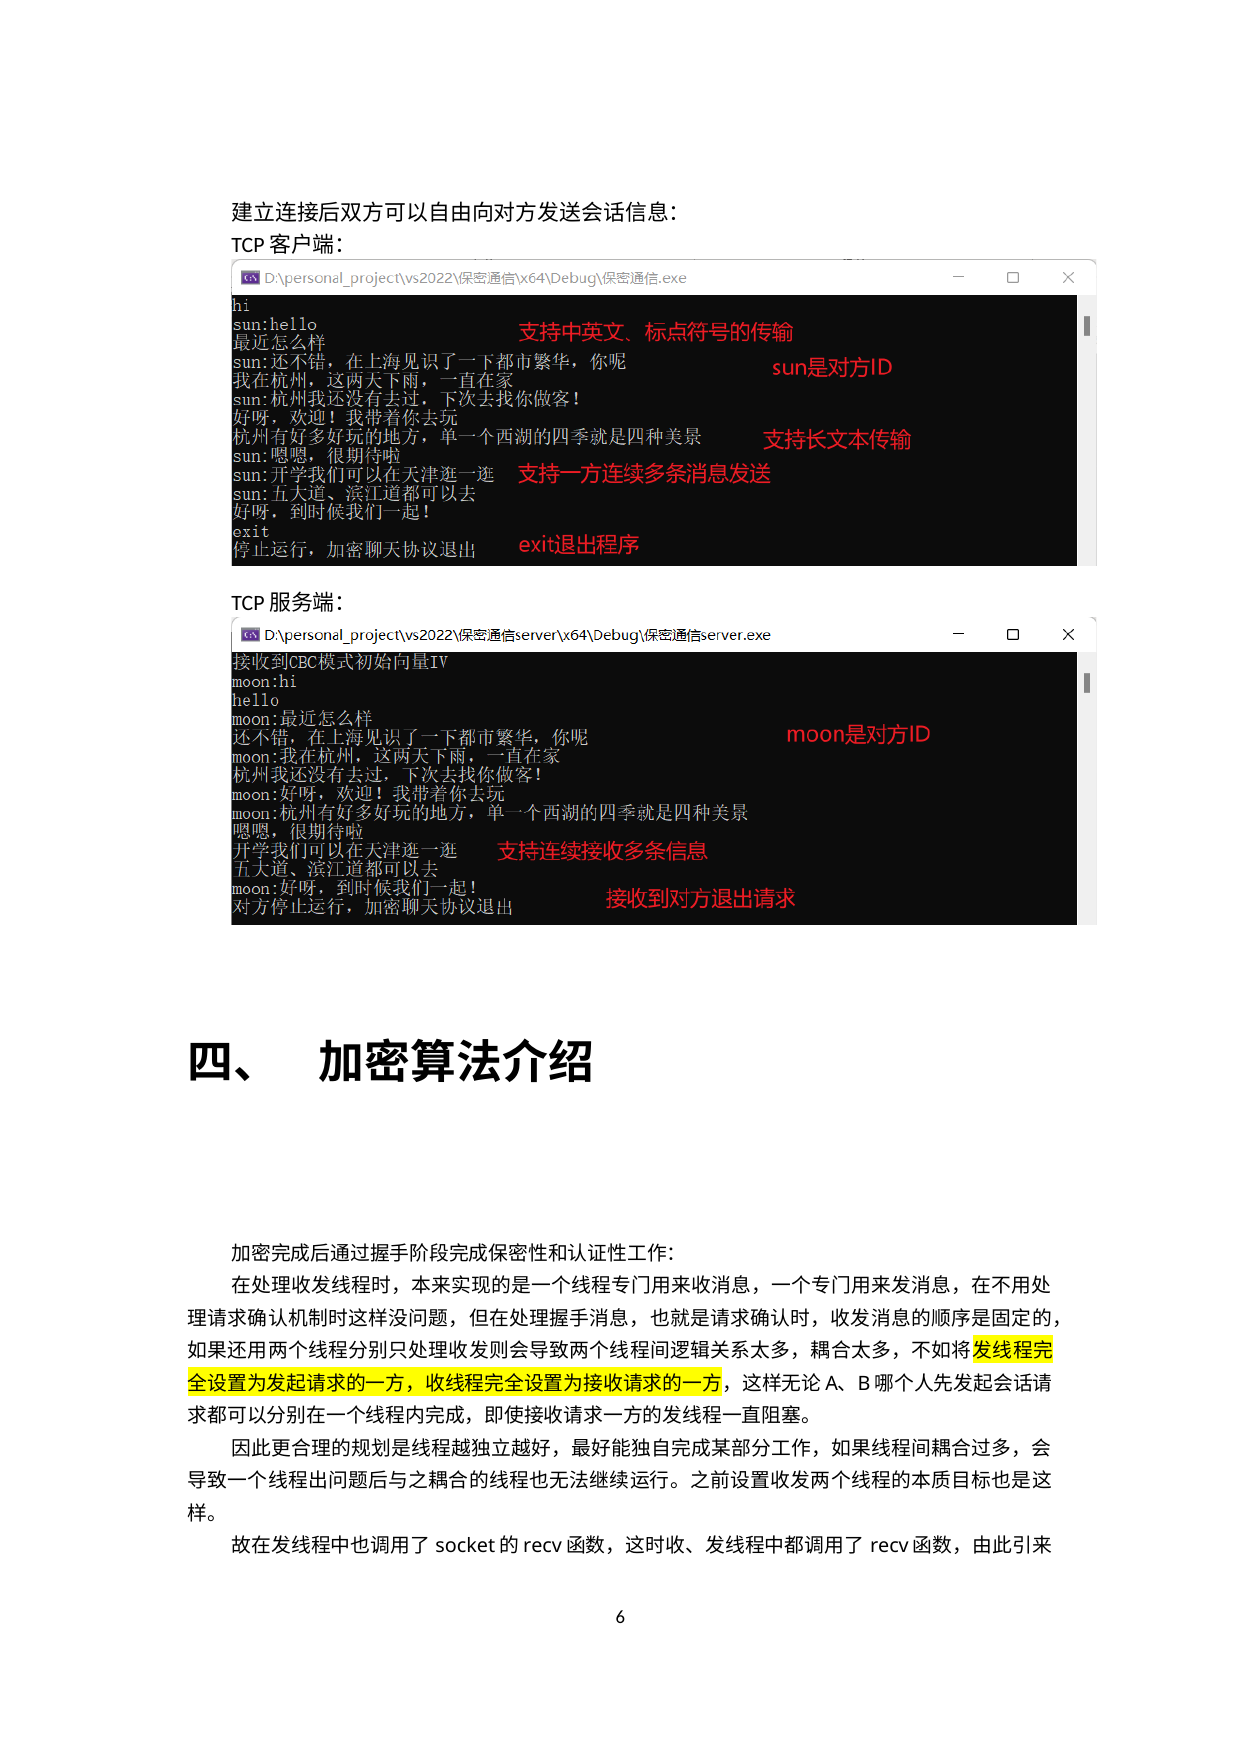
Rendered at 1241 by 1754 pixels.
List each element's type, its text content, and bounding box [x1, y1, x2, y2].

text TCP服务端： [187, 584, 1053, 617]
subtitle 加密算法介绍 [187, 1010, 1053, 1107]
picture [231, 617, 1097, 925]
text 加密完成后通过握手阶段完成保密性和认证性工作： [187, 1235, 1053, 1268]
text 建立连接后双方可以自由向对方发送会话信息： [187, 194, 1053, 227]
text 因此更合理的规划是线程越独立越好，最好能独自完成某部分工作，如果线程间耦合过多，会导致一个线程出问题后与之耦合的线程也无法继续运行。之前设置收发两个线程的本质目标也是这样。 [187, 1430, 1053, 1528]
picture [231, 259, 1097, 566]
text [187, 1528, 1053, 1560]
text TCP客户端： [187, 227, 1053, 259]
text 在处理收发线程时，本来实现的是一个线程专门用来收消息，一个专门用来发消息，在不用处理请求确认机制时这样没问题，但在处理握手消息，也就是请求确认时，收发消息的顺序是固定的，如果还用两个线程分别只处理收发则会导致两个线程间逻辑关系太多，耦合太多，不如将发线程完全设置为发起请求的一方，收线程完全设置为接收请求的一方，这样无论A、B哪个人先发起会话请求都可以分别在一个线程内完成，即使接收请求一方的发线程一直阻塞。 [187, 1268, 1053, 1430]
